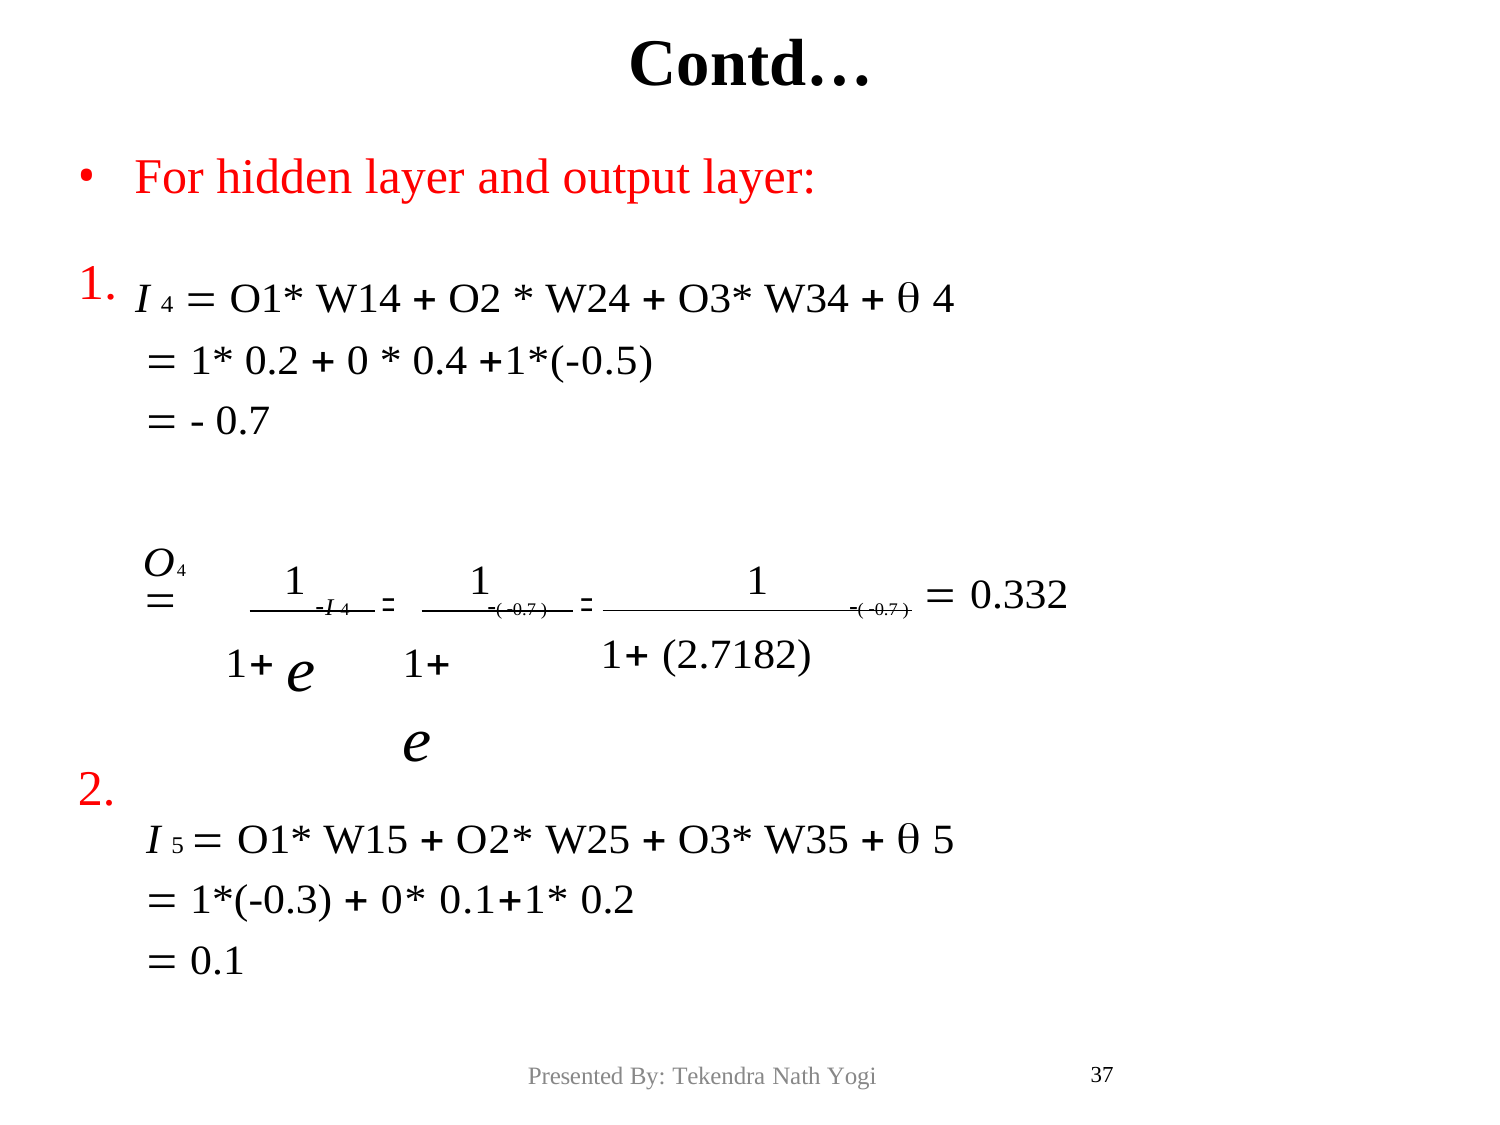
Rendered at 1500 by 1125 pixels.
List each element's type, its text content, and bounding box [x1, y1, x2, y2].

text 1 [467, 556, 493, 603]
text 1 e [27, 621, 316, 691]
list For hidden layer and output layer: [77, 140, 1500, 208]
text 1. I 4  O1* W14  O2 * W24  O3* W34   4 [78, 253, 1500, 323]
text  0.332 [923, 579, 1500, 616]
text 1 e [402, 621, 488, 762]
text  1*(-0.3)  0* 0.11* 0.2 [144, 875, 1500, 923]
text 1 (2.7182) [600, 629, 1500, 677]
text 1 [744, 556, 770, 603]
text 2. [78, 765, 1500, 816]
text 1 [282, 556, 308, 603]
text  1* 0.2  0 * 0.4 1*(-0.5) [144, 335, 1500, 383]
text I 5  O1* W15  O2* W25  O3* W35   5 [146, 816, 1500, 863]
text  - 0.7 [144, 396, 1500, 444]
text O4  [143, 546, 221, 621]
text  0.1 [144, 936, 1500, 984]
